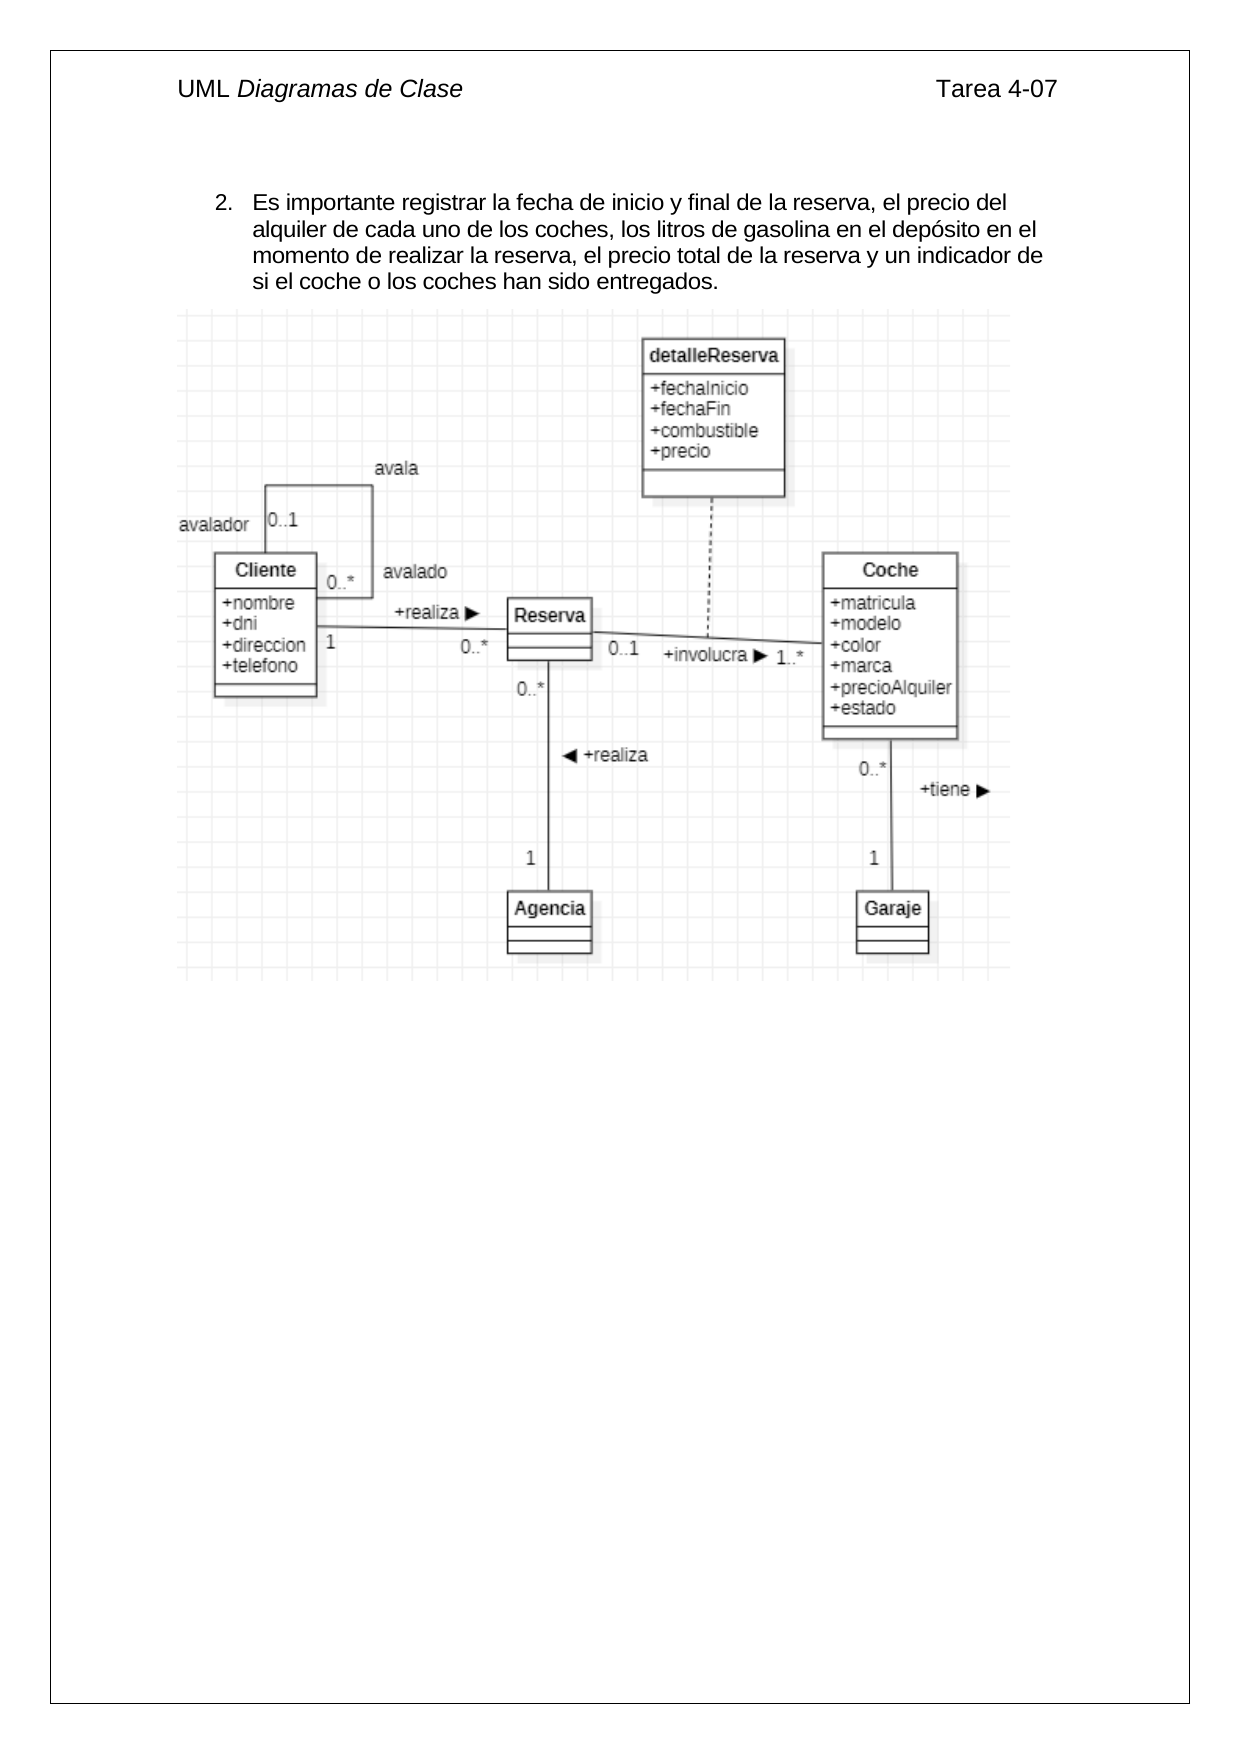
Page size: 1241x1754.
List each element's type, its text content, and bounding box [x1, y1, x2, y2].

list Es importante registrar la fecha de inicio y final de la reserva, el precio del alquiler de cada uno de los coches, los litros de gasolina en el depósito en el momento de realizar la reserva, el precio total de la reserva y un indicador de si el coche o los coches han sido entregados. [214, 189, 1063, 294]
picture [177, 309, 1011, 981]
